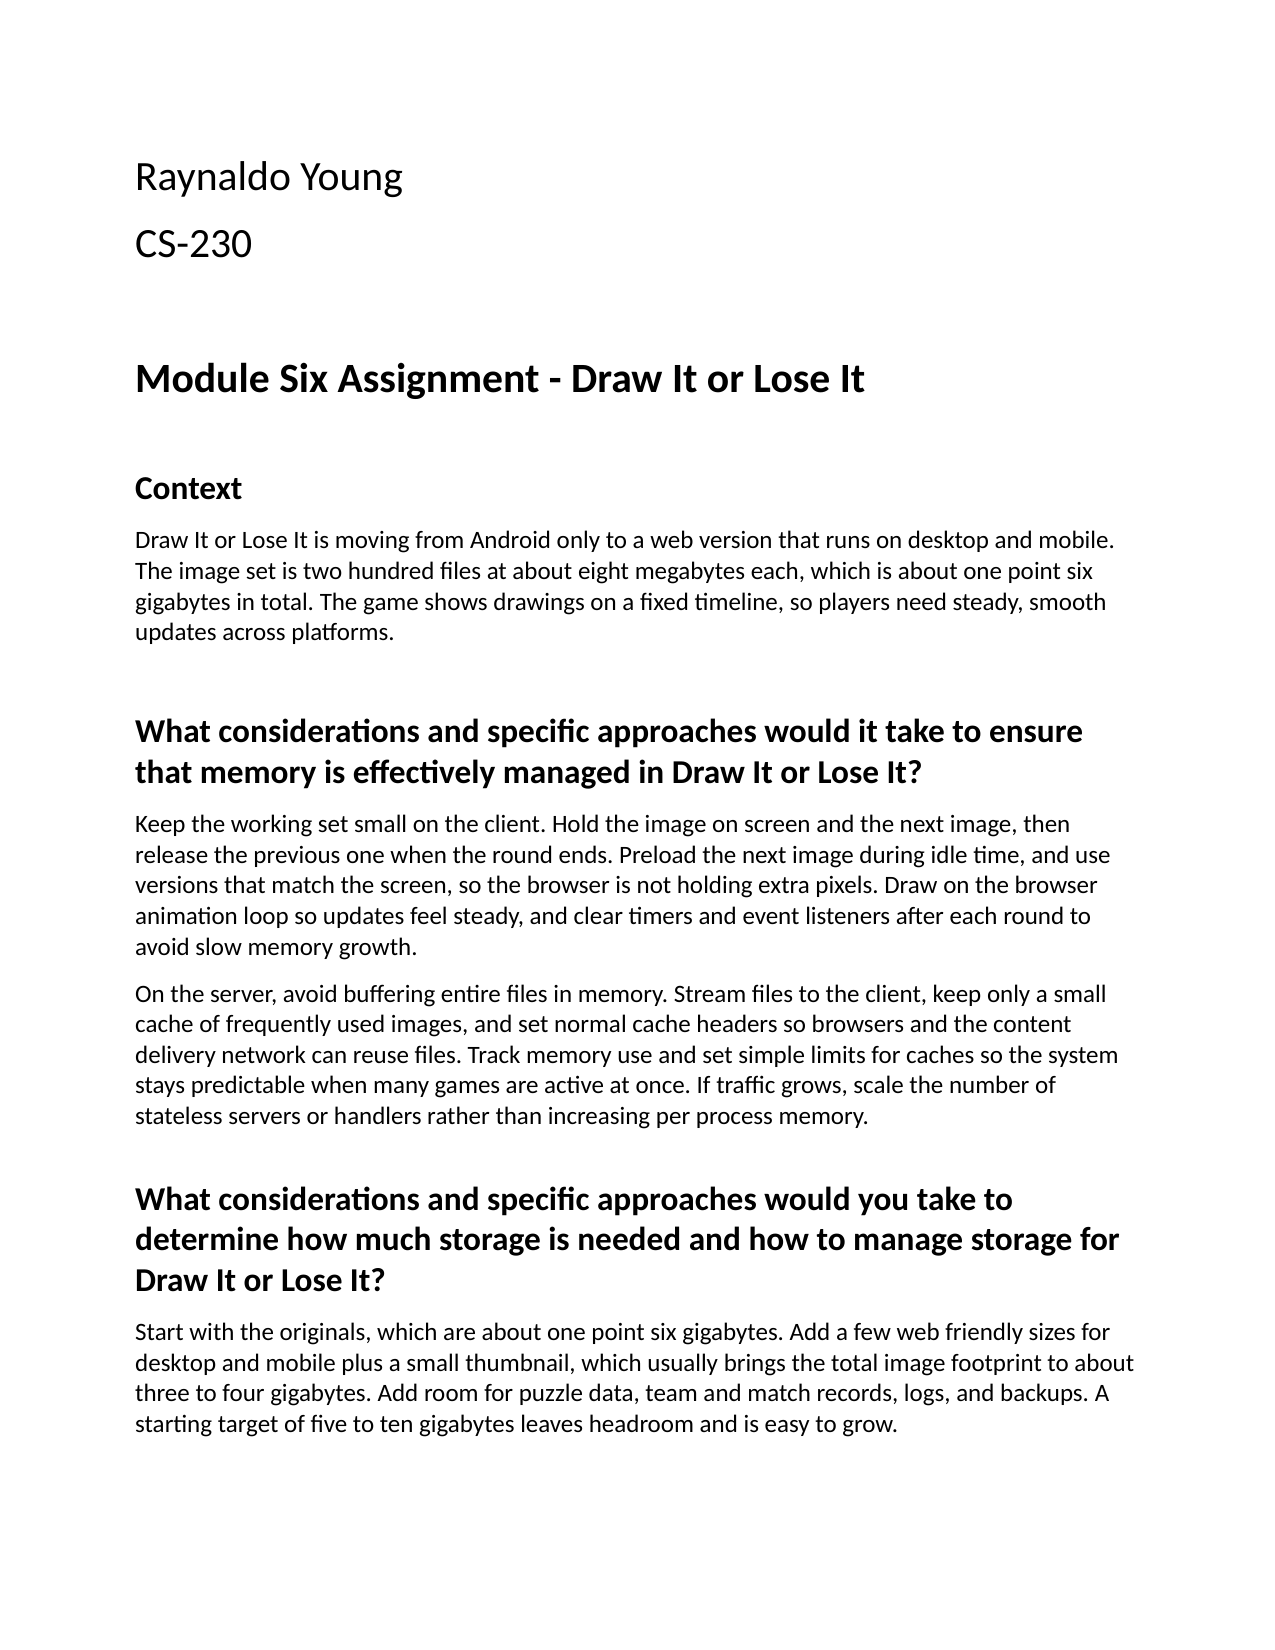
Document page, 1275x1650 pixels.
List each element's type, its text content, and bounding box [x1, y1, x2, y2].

text Raynaldo Young [135, 150, 1140, 201]
text What considerations and specific approaches would it take to ensure that memory is effectively managed in Draw It or Lose It? [135, 711, 1140, 792]
text On the server, avoid buffering entire files in memory. Stream files to the client, keep only a small cache of frequently used images, and set normal cache headers so browsers and the content delivery network can reuse files. Track memory use and set simple limits for caches so the system stays predictable when many games are active at once. If traffic grows, scale the number of stateless servers or handlers rather than increasing per process memory. [135, 978, 1140, 1131]
text CS-230 [135, 217, 1140, 268]
text What considerations and specific approaches would you take to determine how much storage is needed and how to manage storage for Draw It or Lose It? [135, 1178, 1140, 1300]
text Keep the working set small on the client. Hold the image on screen and the next image, then release the previous one when the round ends. Preload the next image during idle time, and use versions that match the screen, so the browser is not holding extra pixels. Draw on the browser animation loop so updates feel steady, and clear timers and event listeners after each round to avoid slow memory growth. [135, 809, 1140, 961]
text Module Six Assignment - Draw It or Lose It [135, 352, 1140, 403]
text Start with the originals, which are about one point six gigabytes. Add a few web friendly sizes for desktop and mobile plus a small thumbnail, which usually brings the total image footprint to about three to four gigabytes. Add room for puzzle data, team and match records, logs, and backups. A starting target of five to ten gigabytes leaves headroom and is easy to grow. [135, 1317, 1140, 1439]
text Draw It or Lose It is moving from Android only to a web version that runs on desktop and mobile. The image set is two hundred files at about eight megabytes each, which is about one point six gigabytes in total. The game shows drawings on a fixed timeline, so players need steady, smooth updates across platforms. [135, 524, 1140, 647]
text Context [135, 467, 1140, 508]
